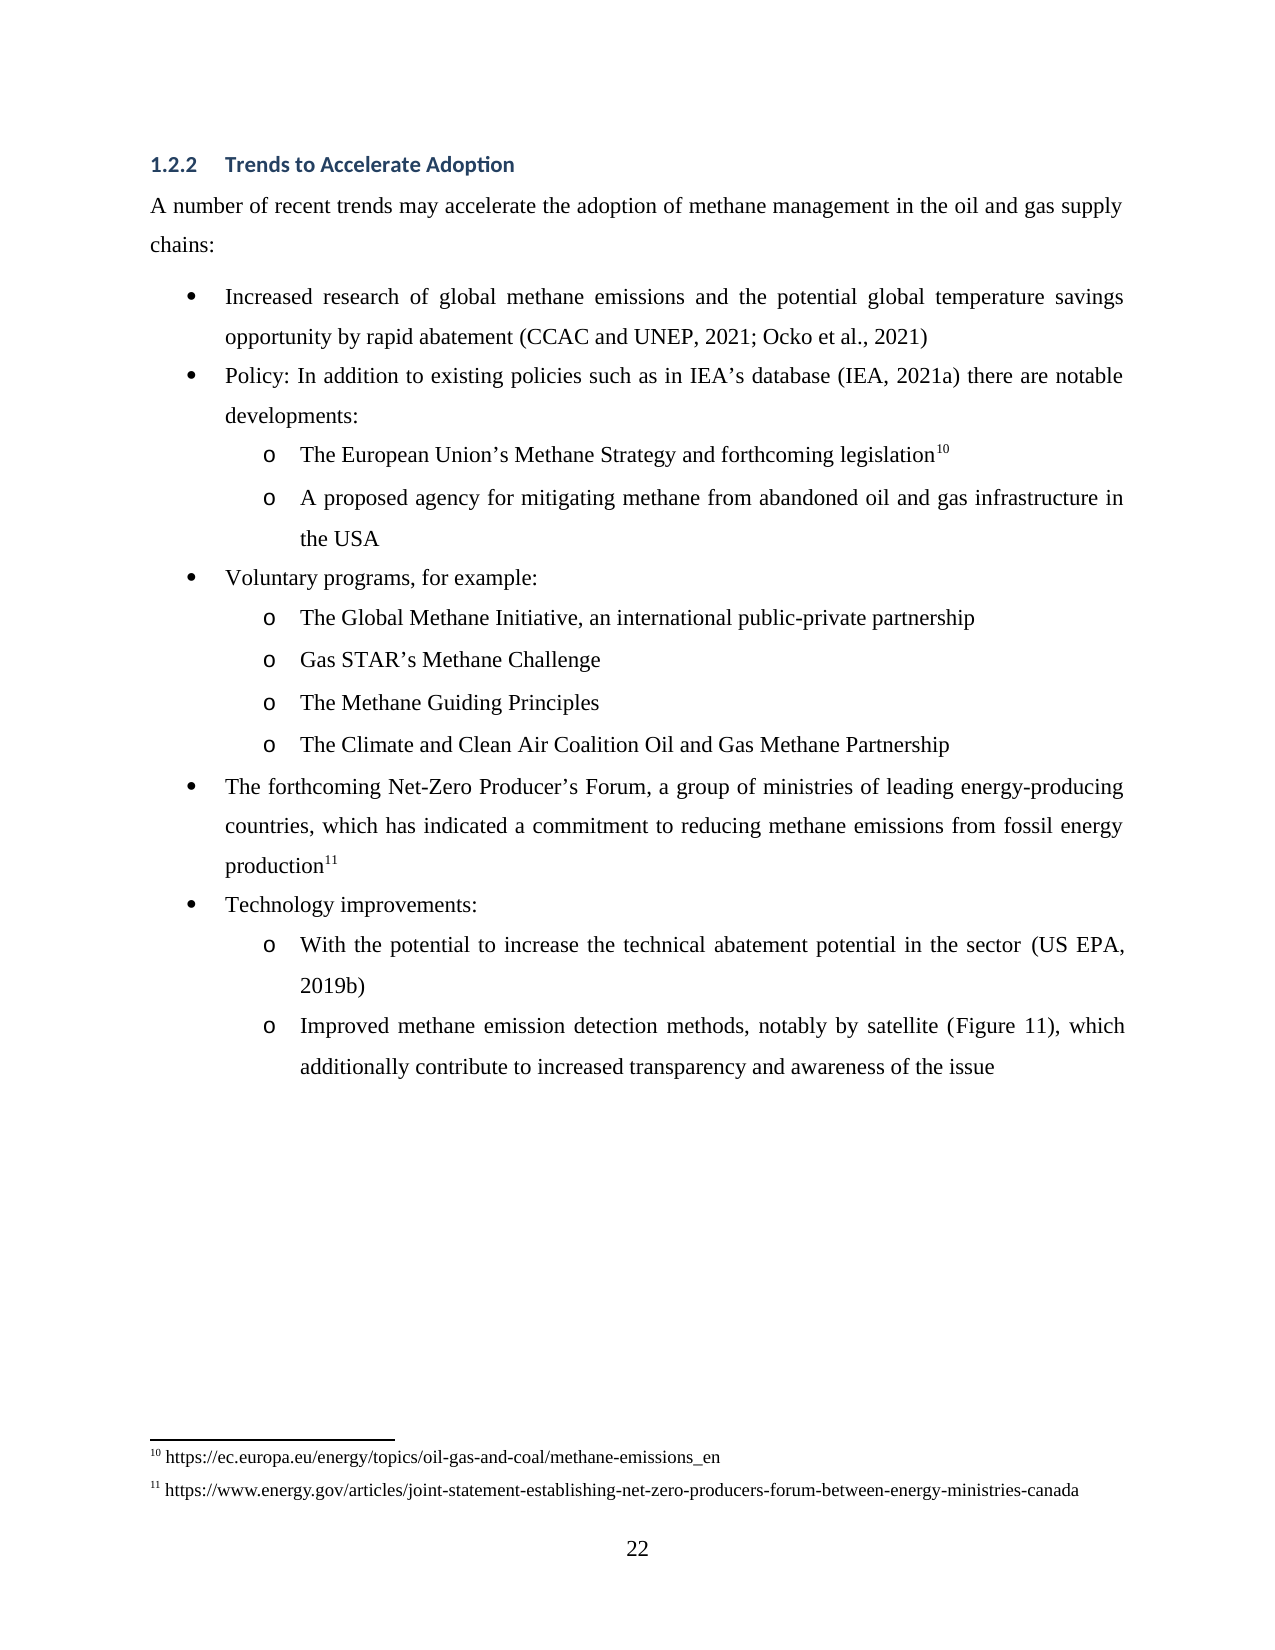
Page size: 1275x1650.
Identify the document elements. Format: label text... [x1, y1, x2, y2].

list Gas STAR’s Methane Challenge [262, 646, 1125, 674]
list The forthcoming Net-Zero Producer’s Forum, a group of ministries of leading energy-producing countries, which has indicated a commitment to reducing methane emissions from fossil energy production [187, 773, 1125, 878]
list The Methane Guiding Principles [262, 688, 1125, 717]
list Voluntary programs, for example: [187, 564, 1125, 591]
list Technology improvements: [187, 892, 1125, 918]
list A proposed agency for mitigating methane from abandoned oil and gas infrastructure in the USA [262, 484, 1125, 551]
list Improved methane emission detection methods, notably by satellite (Figure 11), which additionally contribute to increased transparency and awareness of the issue [262, 1012, 1125, 1079]
list With the potential to increase the technical abatement potential in the sector (US EPA, 2019b) [262, 931, 1125, 999]
list Policy: In addition to existing policies such as in IEA’s database (IEA, 2021a) there are notable developments: [187, 362, 1125, 428]
list Increased research of global methane emissions and the potential global temperature savings opportunity by rapid abatement (CCAC and UNEP, 2021; Ocko et al., 2021) [187, 283, 1125, 349]
list The Climate and Clean Air Coalition Oil and Gas Methane Partnership [262, 731, 1125, 759]
list The European Union’s Methane Strategy and forthcoming legislation [262, 441, 1125, 469]
list The Global Methane Initiative, an international public-private partnership [262, 604, 1125, 632]
text A number of recent trends may accelerate the adoption of methane management in the oil and gas supply chains: [150, 192, 1125, 258]
subtitle Trends to Accelerate Adoption [150, 150, 1125, 178]
